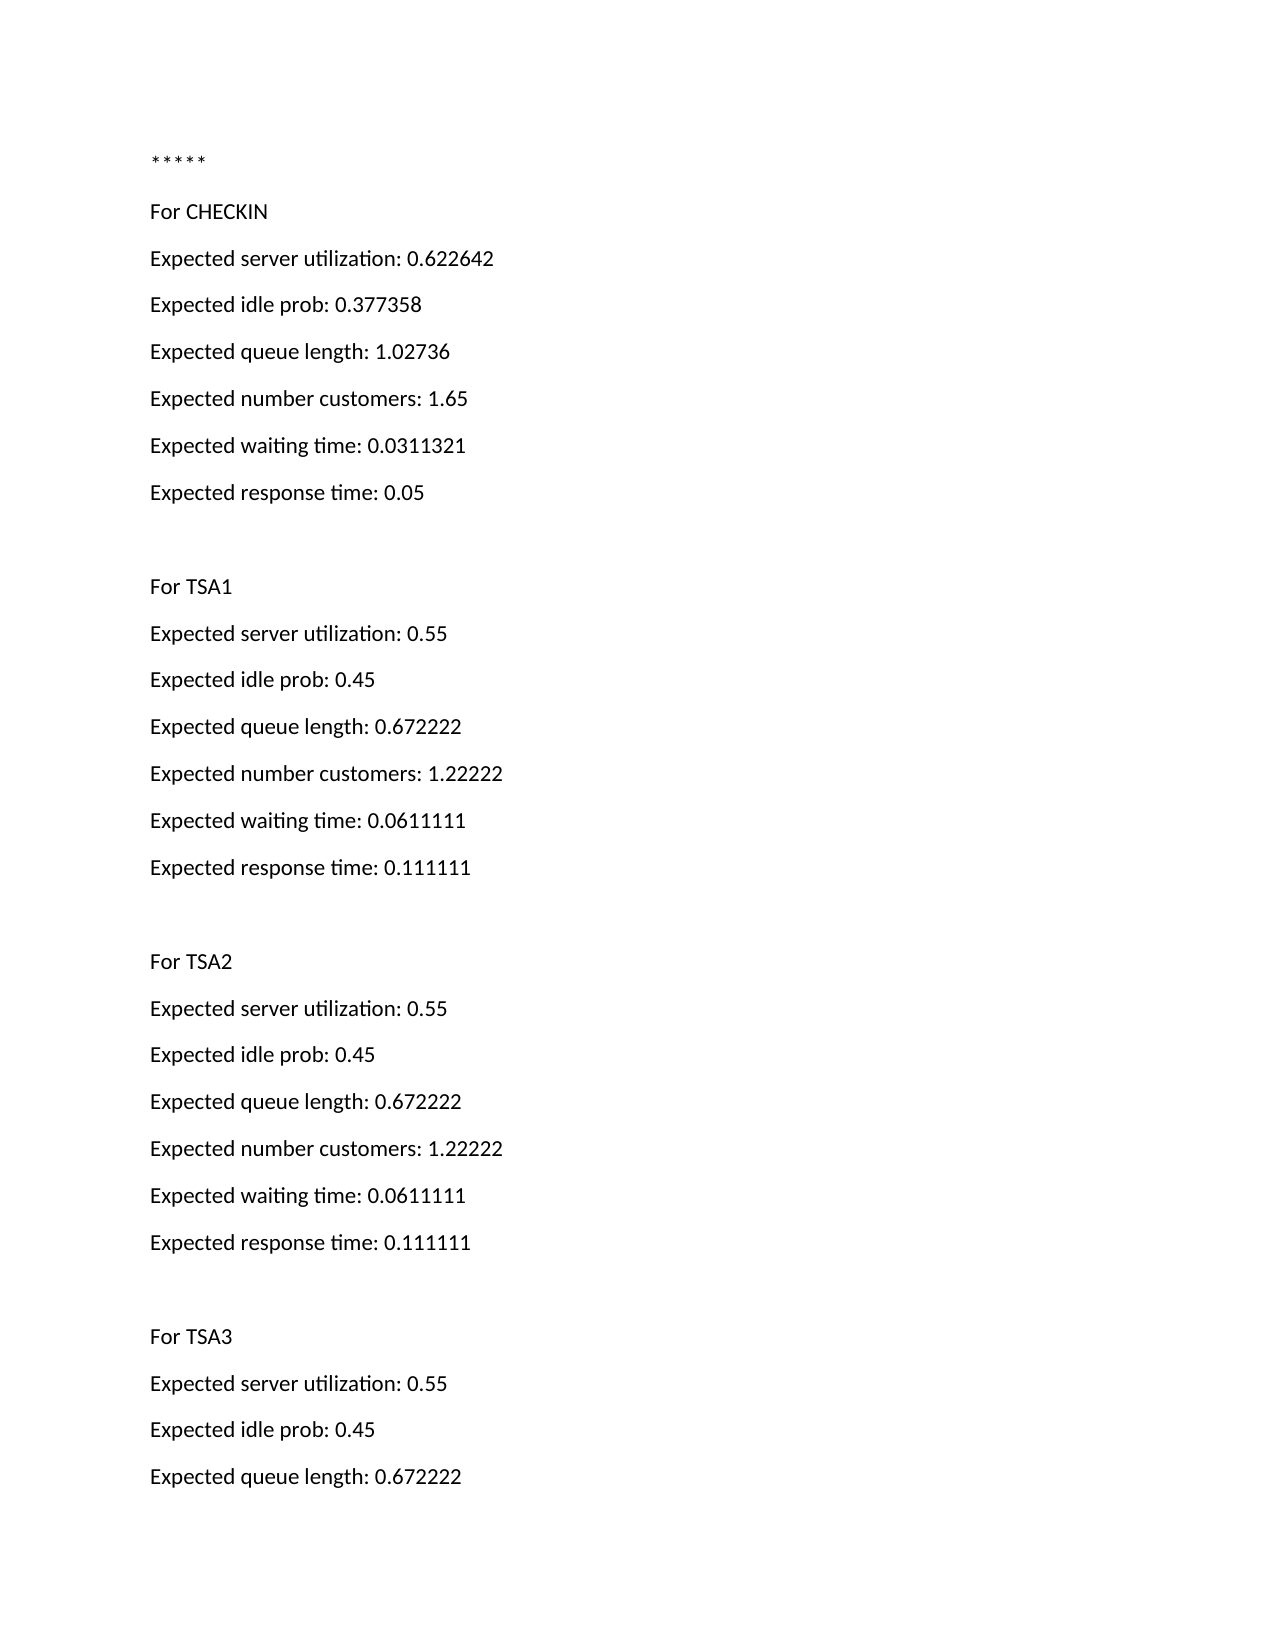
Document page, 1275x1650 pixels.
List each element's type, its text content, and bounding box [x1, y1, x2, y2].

text Expected server utilization: 0.55 [150, 1369, 1125, 1397]
text Expected queue length: 1.02736 [150, 337, 1125, 366]
text ***** [150, 150, 1125, 178]
text Expected response time: 0.111111 [150, 853, 1125, 881]
text Expected queue length: 0.672222 [150, 1462, 1125, 1491]
text Expected idle prob: 0.45 [150, 1416, 1125, 1444]
text Expected server utilization: 0.622642 [150, 244, 1125, 272]
text Expected waiting time: 0.0611111 [150, 1181, 1125, 1209]
text Expected idle prob: 0.45 [150, 1041, 1125, 1069]
text Expected response time: 0.05 [150, 478, 1125, 506]
text Expected server utilization: 0.55 [150, 619, 1125, 647]
text For CHECKIN [150, 197, 1125, 225]
text Expected waiting time: 0.0311321 [150, 431, 1125, 459]
text For TSA1 [150, 572, 1125, 600]
text For TSA3 [150, 1322, 1125, 1350]
text Expected response time: 0.111111 [150, 1228, 1125, 1256]
text Expected server utilization: 0.55 [150, 994, 1125, 1022]
text Expected number customers: 1.22222 [150, 1134, 1125, 1162]
text Expected queue length: 0.672222 [150, 1087, 1125, 1116]
text Expected number customers: 1.65 [150, 384, 1125, 412]
text Expected idle prob: 0.377358 [150, 291, 1125, 319]
text Expected idle prob: 0.45 [150, 666, 1125, 694]
text Expected queue length: 0.672222 [150, 712, 1125, 741]
text Expected waiting time: 0.0611111 [150, 806, 1125, 834]
text Expected number customers: 1.22222 [150, 759, 1125, 787]
text For TSA2 [150, 947, 1125, 975]
